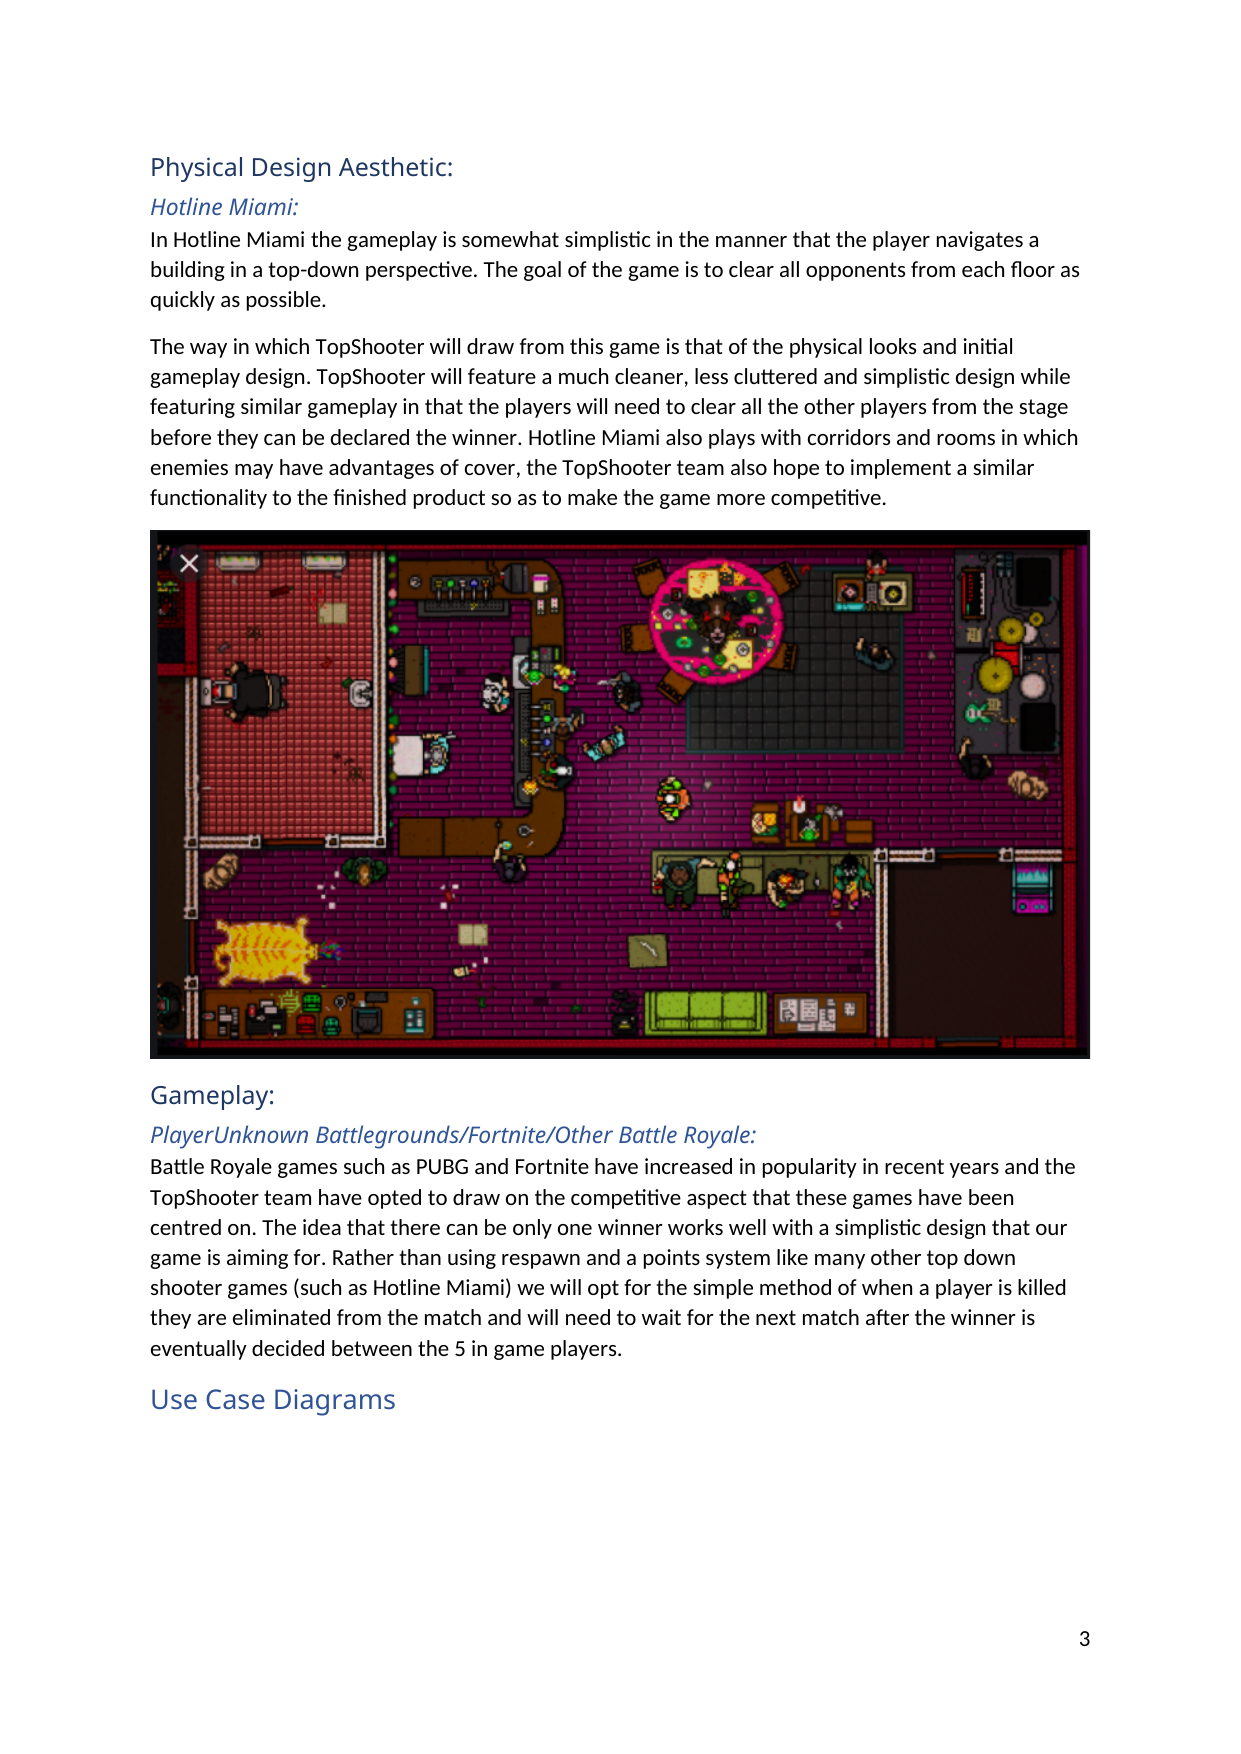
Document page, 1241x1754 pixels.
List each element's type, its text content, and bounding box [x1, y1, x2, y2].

text The way in which TopShooter will draw from this game is that of the physical looks and initial gameplay design. TopShooter will feature a much cleaner, less cluttered and simplistic design while featuring similar gameplay in that the players will need to clear all the other players from the stage before they can be declared the winner. Hotline Miami also plays with corridors and rooms in which enemies may have advantages of cover, the TopShooter team also hope to implement a similar functionality to the finished product so as to make the game more competitive. [150, 332, 1090, 511]
subtitle PlayerUnknown Battlegrounds/Fortnite/Other Battle Royale: [150, 1119, 1090, 1150]
subtitle Gameplay: [150, 1078, 1090, 1112]
subtitle Hotline Miami: [150, 191, 1090, 222]
text In Hotline Miami the gameplay is somewhat simplistic in the manner that the player navigates a building in a top-down perspective. The goal of the game is to clear all opponents from each floor as quickly as possible. [150, 225, 1090, 313]
subtitle Physical Design Aesthetic: [150, 150, 1090, 184]
picture [150, 530, 1091, 1059]
text Battle Royale games such as PUBG and Fortnite have increased in popularity in recent years and the TopShooter team have opted to draw on the competitive aspect that these games have been centred on. The idea that there can be only one winner works well with a simplistic design that our game is aiming for. Rather than using respawn and a points system like many other top down shooter games (such as Hotline Miami) we will opt for the simple method of when a player is killed they are eliminated from the match and will need to wait for the next match after the winner is eventually decided between the 5 in game players. [150, 1152, 1090, 1362]
subtitle Use Case Diagrams [150, 1381, 1090, 1417]
